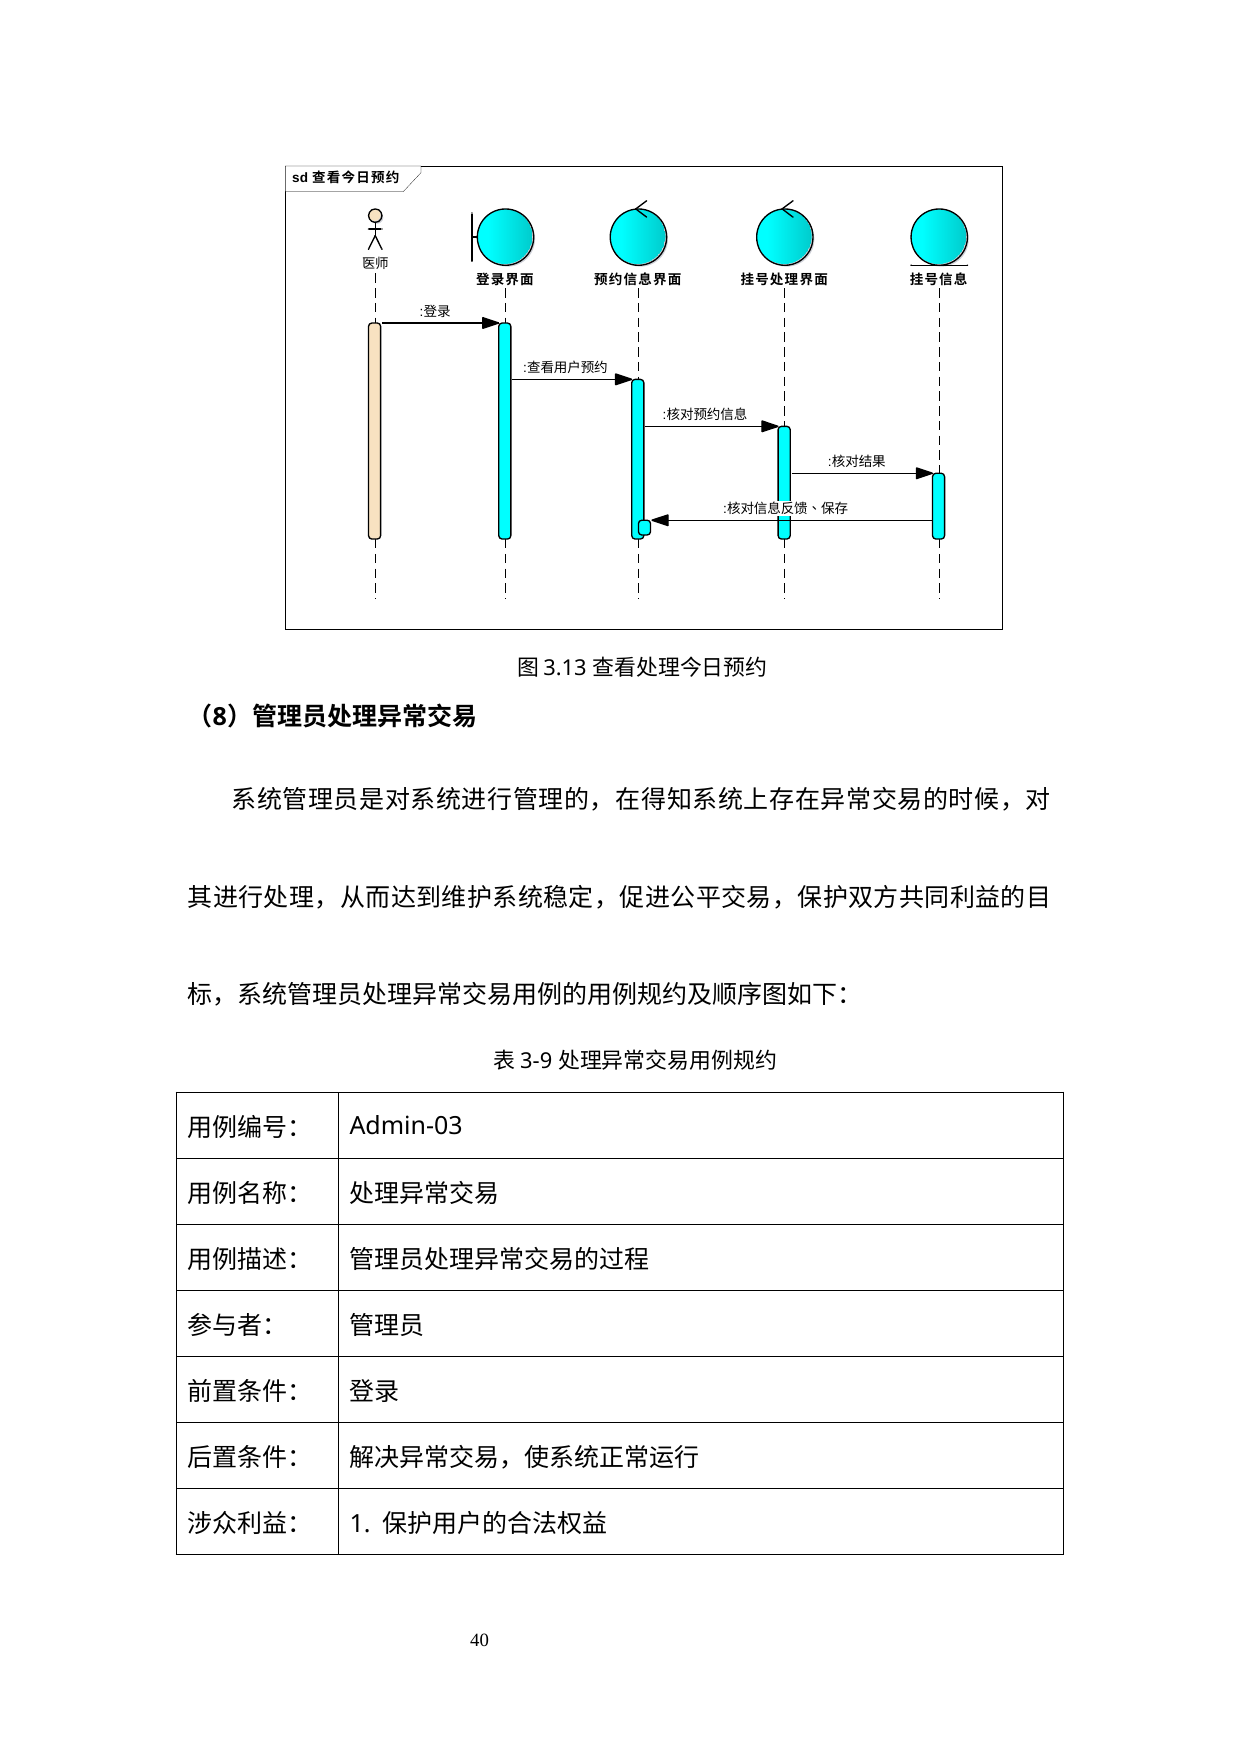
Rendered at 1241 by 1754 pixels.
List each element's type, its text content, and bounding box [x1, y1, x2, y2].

table_cell 管理员处理异常交易的过程 [339, 1225, 1063, 1290]
table_cell 管理员 [339, 1291, 1063, 1356]
table_cell 涉众利益： [177, 1489, 338, 1554]
table_header Admin-03 [339, 1093, 1063, 1158]
text （8）管理员处理异常交易 [187, 682, 1053, 747]
table_cell 用例名称： [177, 1159, 338, 1224]
table_cell 处理异常交易 [339, 1159, 1063, 1224]
table_cell 解决异常交易，使系统正常运行 [339, 1423, 1063, 1488]
table_cell 后置条件： [177, 1423, 338, 1488]
text 表3-9 处理异常交易用例规约 [450, 1043, 1053, 1076]
table_cell 用例描述： [177, 1225, 338, 1290]
table_cell 参与者： [177, 1291, 338, 1356]
text 系统管理员是对系统进行管理的，在得知系统上存在异常交易的时候，对其进行处理，从而达到维护系统稳定，促进公平交易，保护双方共同利益的目标，系统管理员处理异常交易用例的用例规约及顺序图如下： [187, 765, 1053, 1025]
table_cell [339, 1489, 1063, 1554]
table_cell 前置条件： [177, 1357, 338, 1422]
table_cell 登录 [339, 1357, 1063, 1422]
text 图3.13 查看处理今日预约 [187, 649, 1053, 682]
table_header 用例编号： [177, 1093, 338, 1158]
